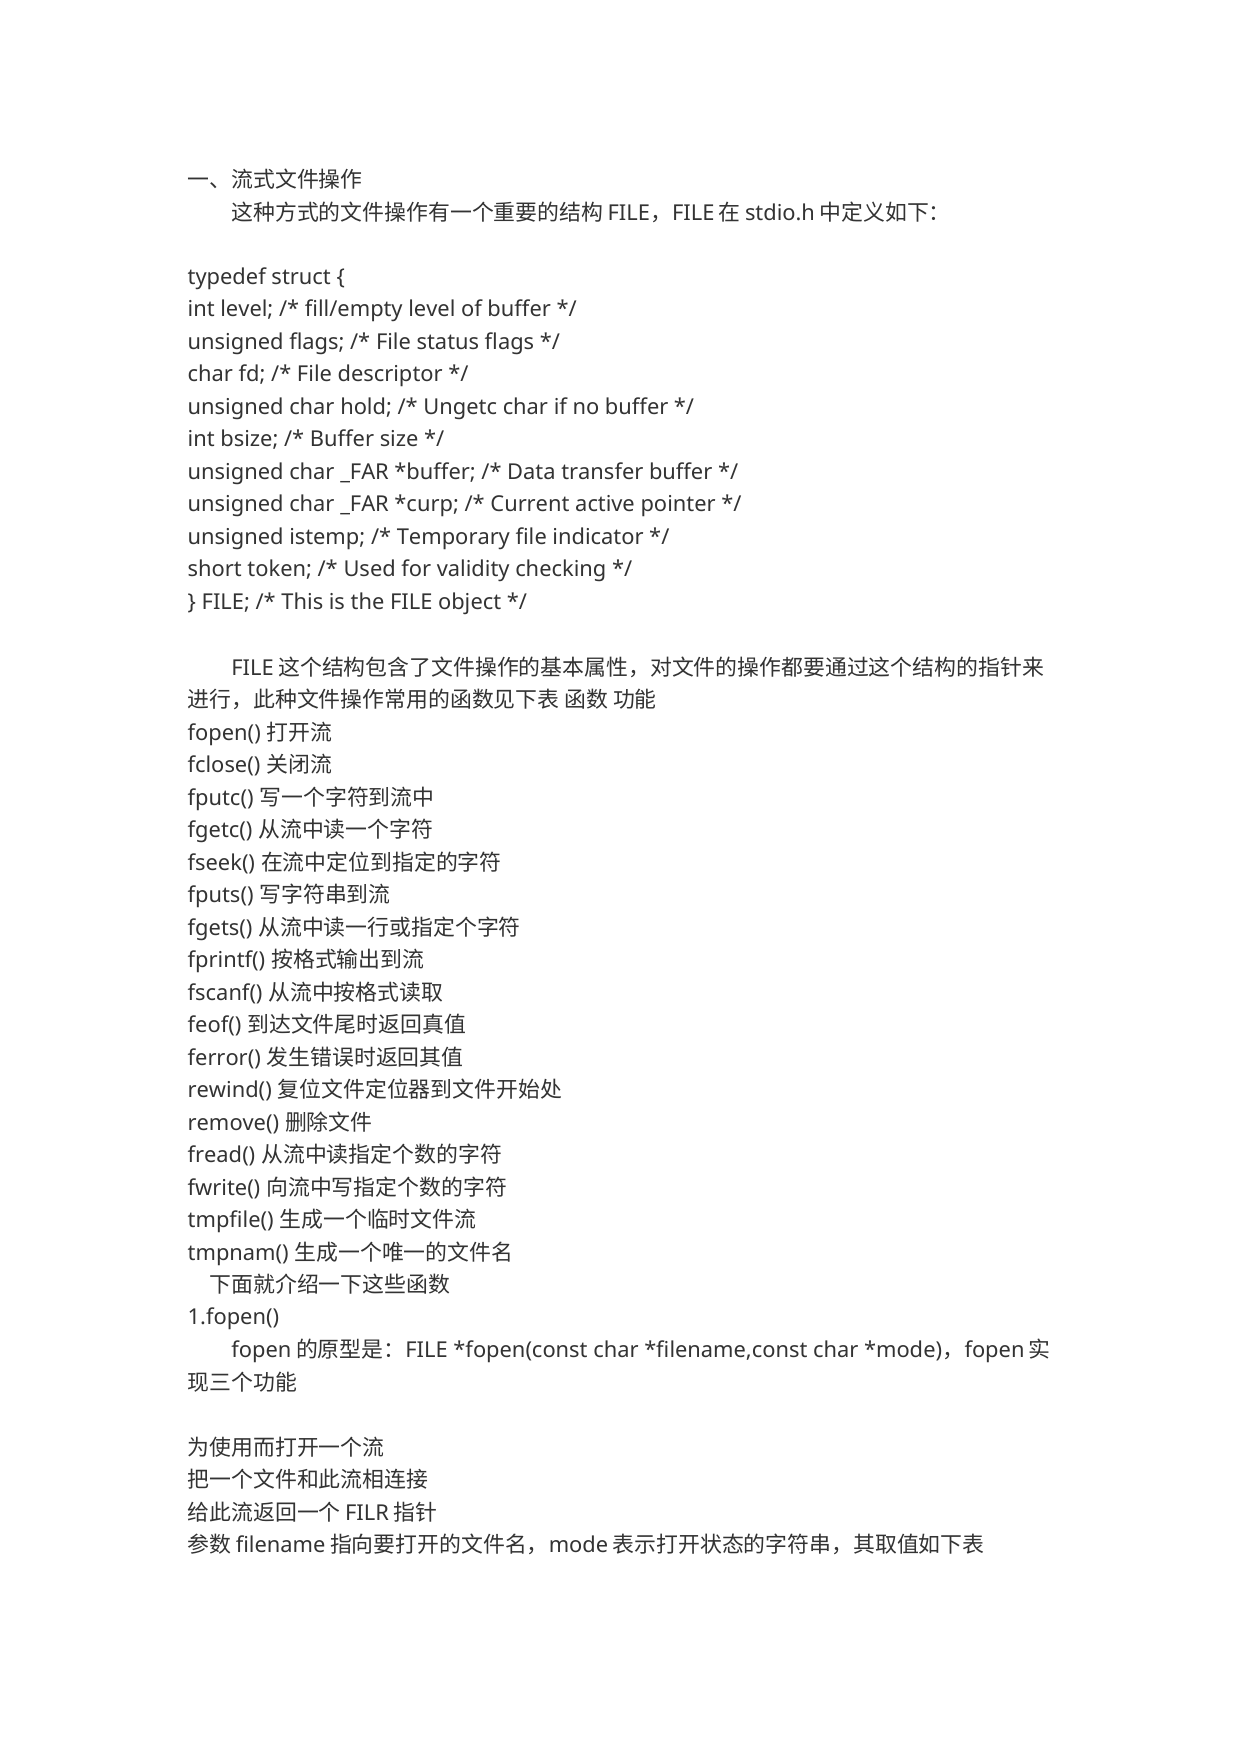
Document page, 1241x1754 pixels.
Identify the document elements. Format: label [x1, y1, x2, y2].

text [187, 162, 1053, 1559]
